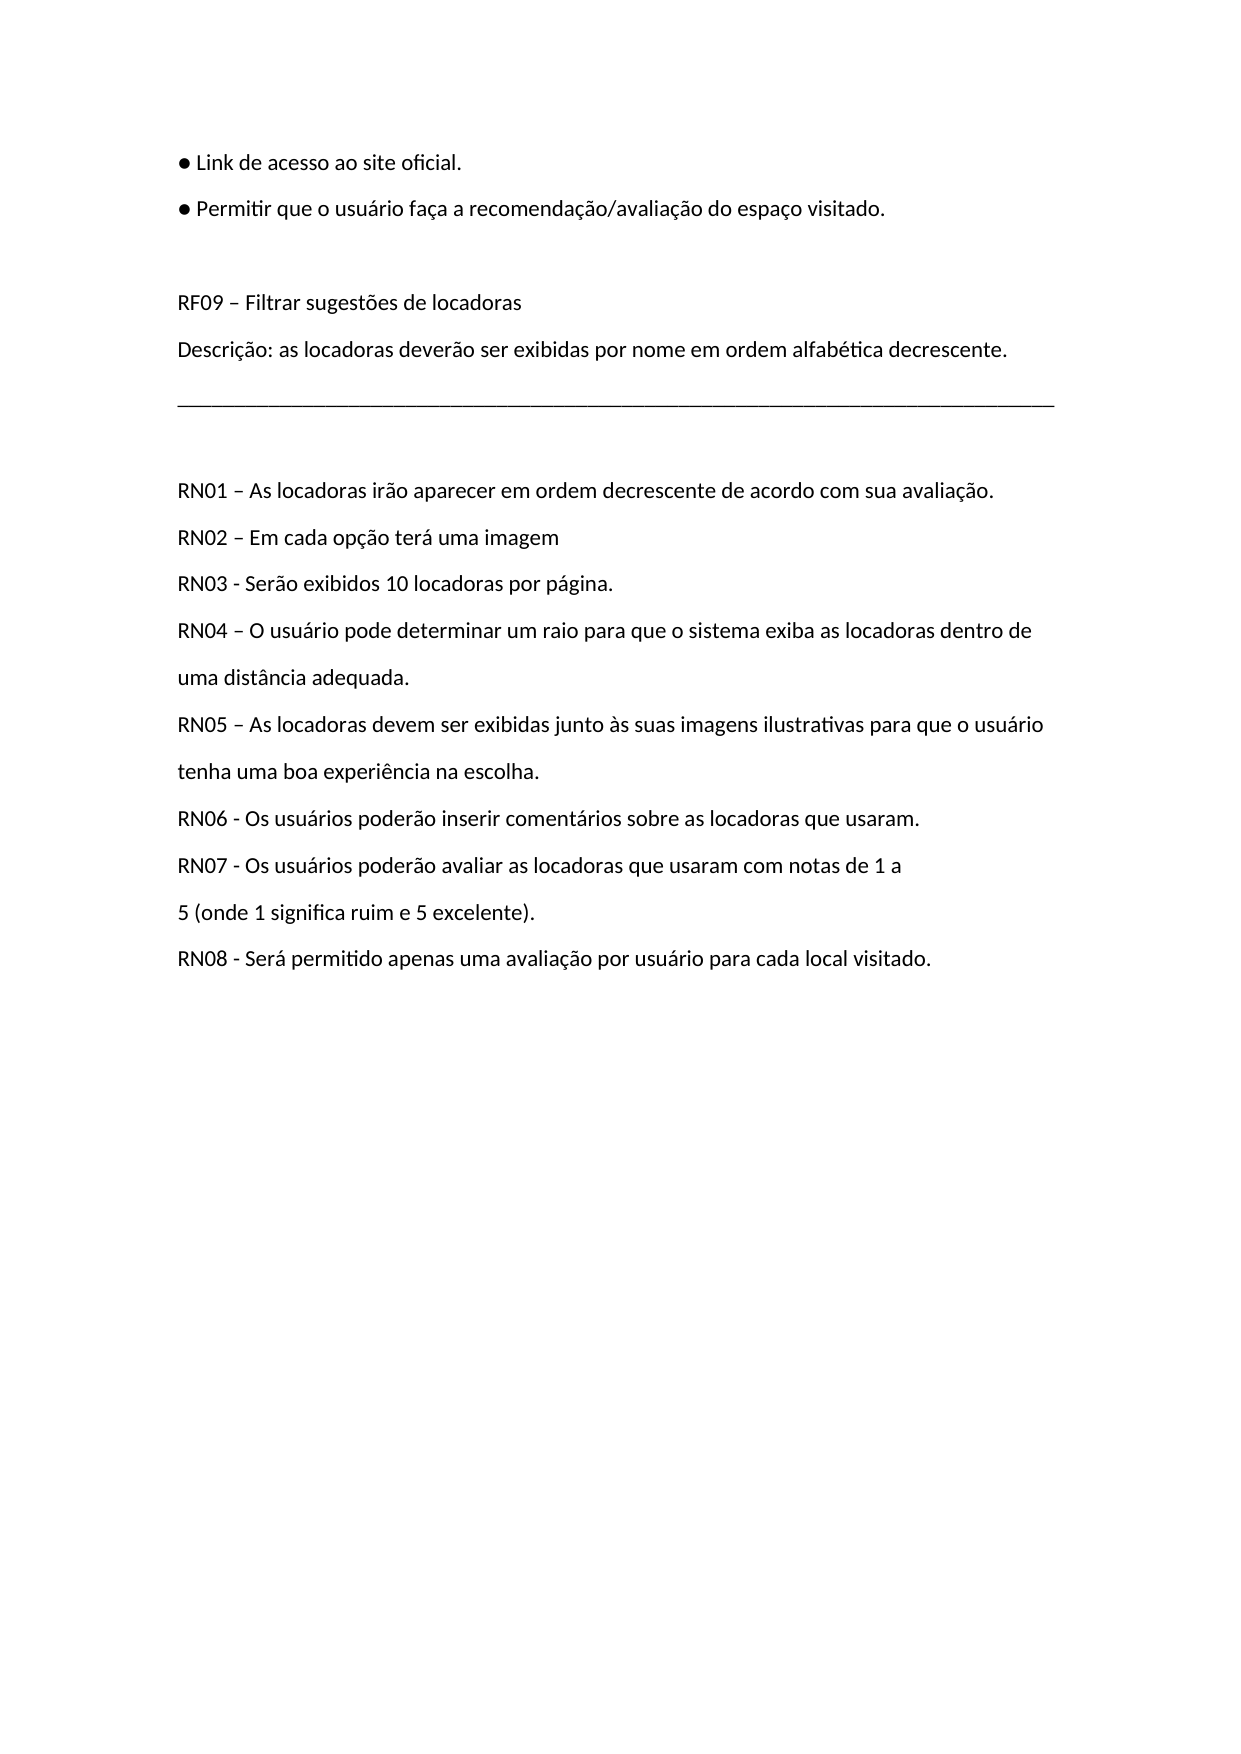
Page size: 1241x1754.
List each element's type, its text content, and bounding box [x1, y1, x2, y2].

text RN03 - Serão exibidos 10 locadoras por página. [177, 569, 1063, 597]
text ● Permitir que o usuário faça a recomendação/avaliação do espaço visitado. [177, 194, 1063, 222]
text tenha uma boa experiência na escolha. [177, 757, 1063, 785]
text RN07 - Os usuários poderão avaliar as locadoras que usaram com notas de 1 a [177, 851, 1063, 879]
text RF09 – Filtrar sugestões de locadoras [177, 288, 1063, 316]
text _____________________________________________________________________________ [177, 382, 1063, 410]
text ● Link de acesso ao site oficial. [177, 148, 1063, 176]
text RN06 - Os usuários poderão inserir comentários sobre as locadoras que usaram. [177, 804, 1063, 832]
text RN02 – Em cada opção terá uma imagem [177, 523, 1063, 551]
text RN04 – O usuário pode determinar um raio para que o sistema exiba as locadoras dentro de [177, 616, 1063, 644]
text RN08 - Será permitido apenas uma avaliação por usuário para cada local visitado. [177, 944, 1063, 972]
text Descrição: as locadoras deverão ser exibidas por nome em ordem alfabética decrescente. [177, 335, 1063, 363]
text RN01 – As locadoras irão aparecer em ordem decrescente de acordo com sua avaliação. [177, 476, 1063, 504]
text RN05 – As locadoras devem ser exibidas junto às suas imagens ilustrativas para que o usuário [177, 710, 1063, 738]
text uma distância adequada. [177, 663, 1063, 691]
text 5 (onde 1 significa ruim e 5 excelente). [177, 898, 1063, 926]
